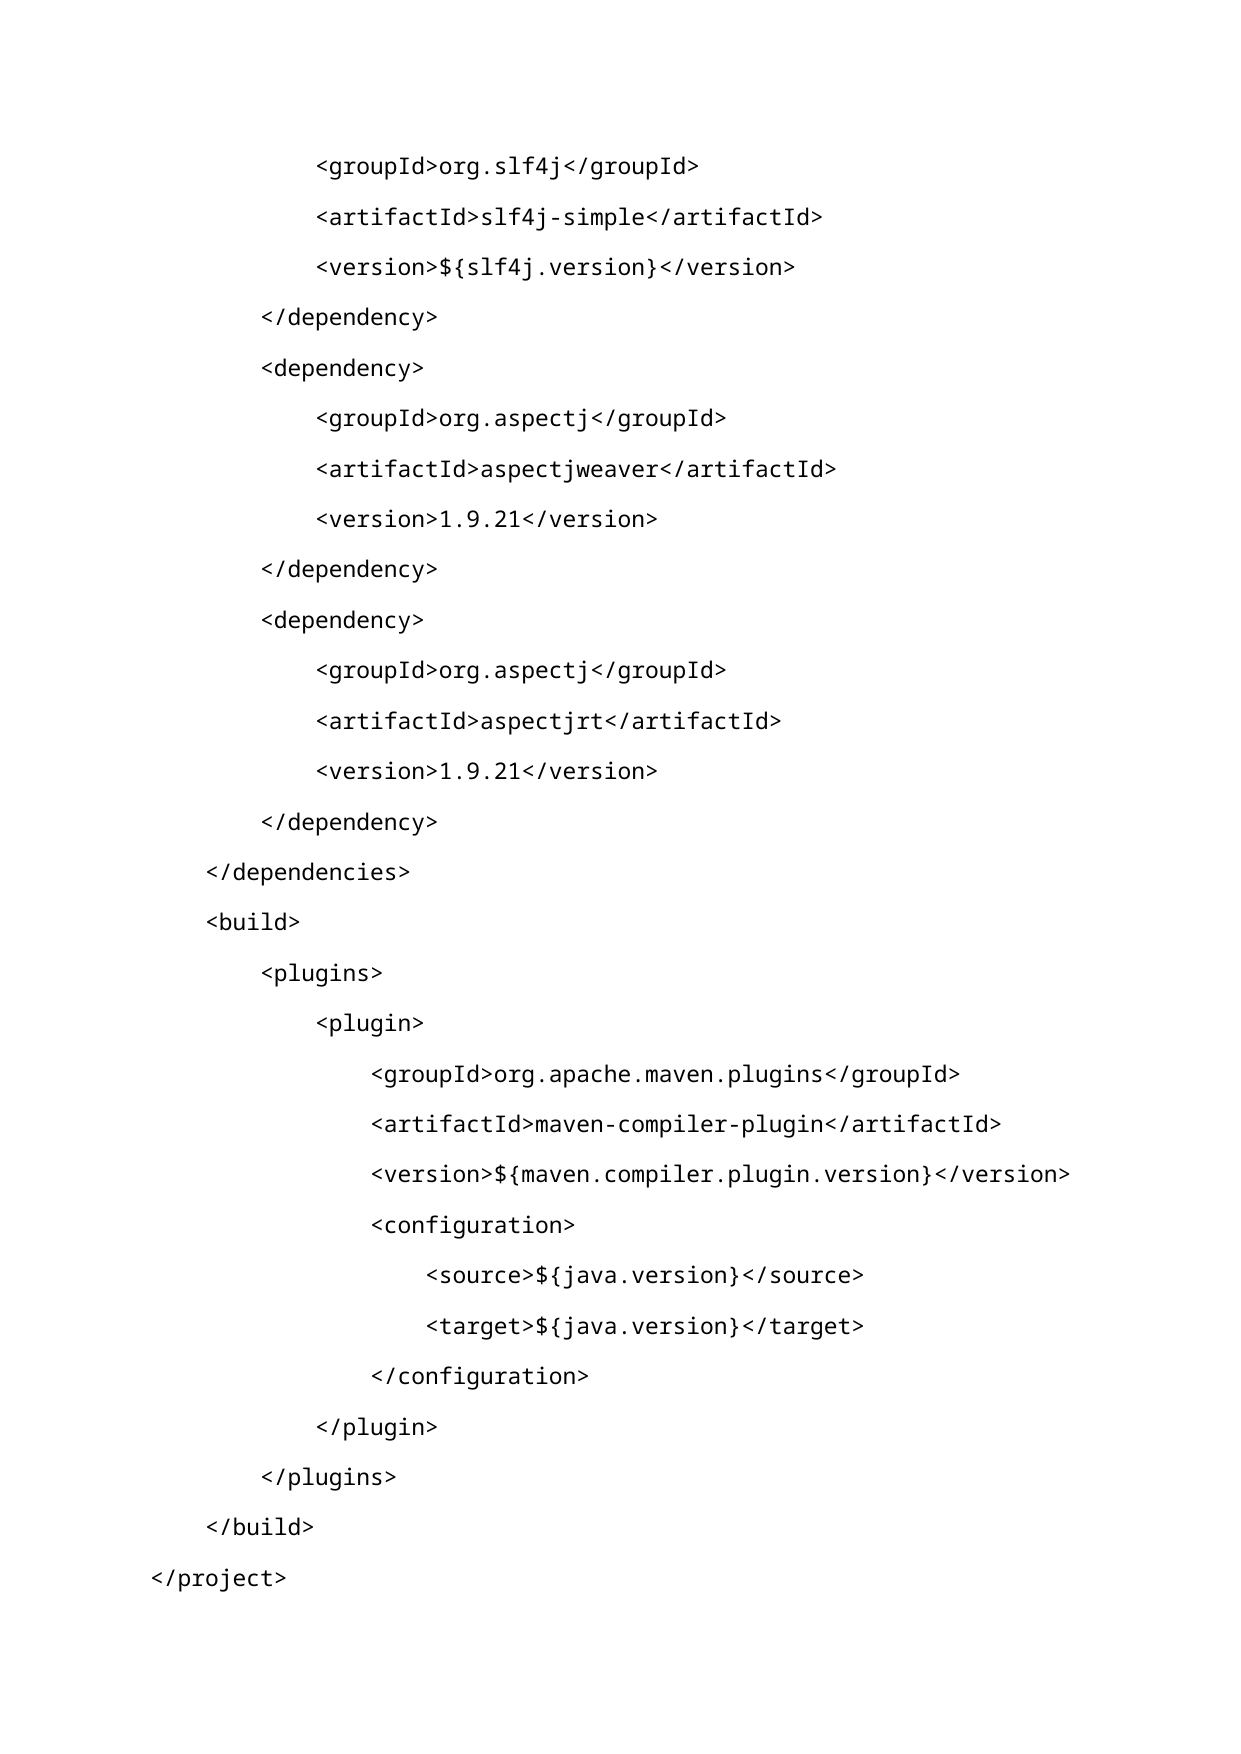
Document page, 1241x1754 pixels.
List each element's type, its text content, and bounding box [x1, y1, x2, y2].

text <target>${java.version}</target> [150, 1309, 1090, 1341]
text <groupId>org.apache.maven.plugins</groupId> [150, 1057, 1090, 1089]
text <plugin> [150, 1007, 1090, 1038]
text <build> [150, 906, 1090, 937]
text </dependency> [150, 553, 1090, 584]
text <configuration> [150, 1209, 1090, 1240]
text <artifactId>slf4j-simple</artifactId> [150, 200, 1090, 232]
text <groupId>org.aspectj</groupId> [150, 654, 1090, 685]
text </dependencies> [150, 856, 1090, 887]
text <dependency> [150, 352, 1090, 383]
text <artifactId>aspectjweaver</artifactId> [150, 452, 1090, 484]
text </dependency> [150, 301, 1090, 332]
text </project> [150, 1562, 1090, 1593]
text <plugins> [150, 957, 1090, 988]
text <groupId>org.aspectj</groupId> [150, 402, 1090, 433]
text <version>1.9.21</version> [150, 503, 1090, 534]
text </configuration> [150, 1360, 1090, 1391]
text <artifactId>maven-compiler-plugin</artifactId> [150, 1108, 1090, 1139]
text <dependency> [150, 604, 1090, 635]
text <version>${slf4j.version}</version> [150, 251, 1090, 282]
text </plugin> [150, 1410, 1090, 1442]
text <artifactId>aspectjrt</artifactId> [150, 704, 1090, 736]
text <version>1.9.21</version> [150, 755, 1090, 786]
text </dependency> [150, 805, 1090, 837]
text <version>${maven.compiler.plugin.version}</version> [150, 1158, 1090, 1189]
text </plugins> [150, 1461, 1090, 1492]
text <groupId>org.slf4j</groupId> [150, 150, 1090, 181]
text <source>${java.version}</source> [150, 1259, 1090, 1290]
text </build> [150, 1511, 1090, 1542]
